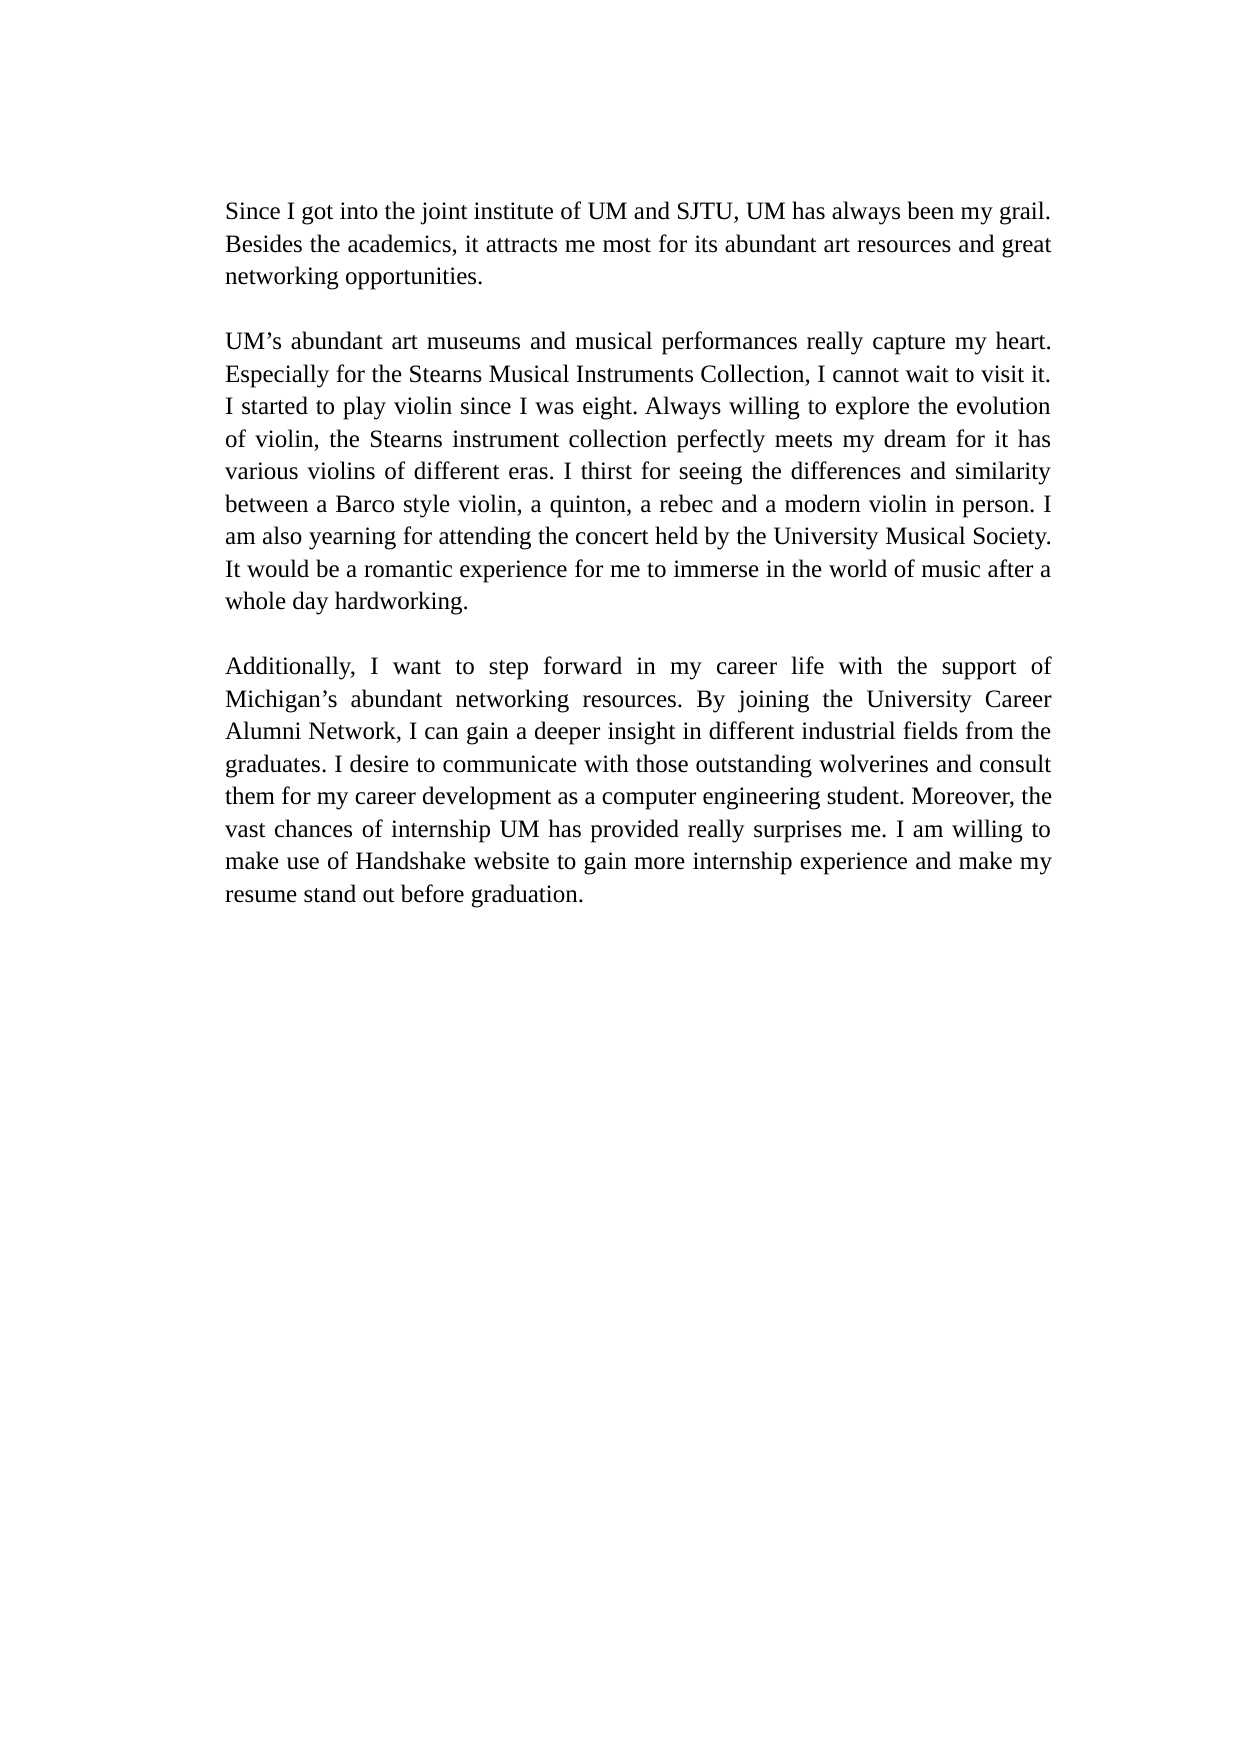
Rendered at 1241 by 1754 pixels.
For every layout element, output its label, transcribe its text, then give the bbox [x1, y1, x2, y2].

list Since I got into the joint institute of UM and SJTU, UM has always been my grail. Besides the academics, it attracts me most for its abundant art resources and great networking opportunities. [225, 194, 1053, 292]
list UM’s abundant art museums and musical performances really capture my heart. Especially for the Stearns Musical Instruments Collection, I cannot wait to visit it. I started to play violin since I was eight. Always willing to explore the evolution of violin, the Stearns instrument collection perfectly meets my dream for it has various violins of different eras. I thirst for seeing the differences and similarity between a Barco style violin, a quinton, a rebec and a modern violin in person. I am also yearning for attending the concert held by the University Musical Society. It would be a romantic experience for me to immerse in the world of music after a whole day hardworking. [225, 324, 1053, 617]
list Additionally, I want to step forward in my career life with the support of Michigan’s abundant networking resources. By joining the University Career Alumni Network, I can gain a deeper insight in different industrial fields from the graduates. I desire to communicate with those outstanding wolverines and consult them for my career development as a computer engineering student. Moreover, the vast chances of internship UM has provided really surprises me. I am willing to make use of Handshake website to gain more internship experience and make my resume stand out before graduation. [225, 649, 1053, 909]
